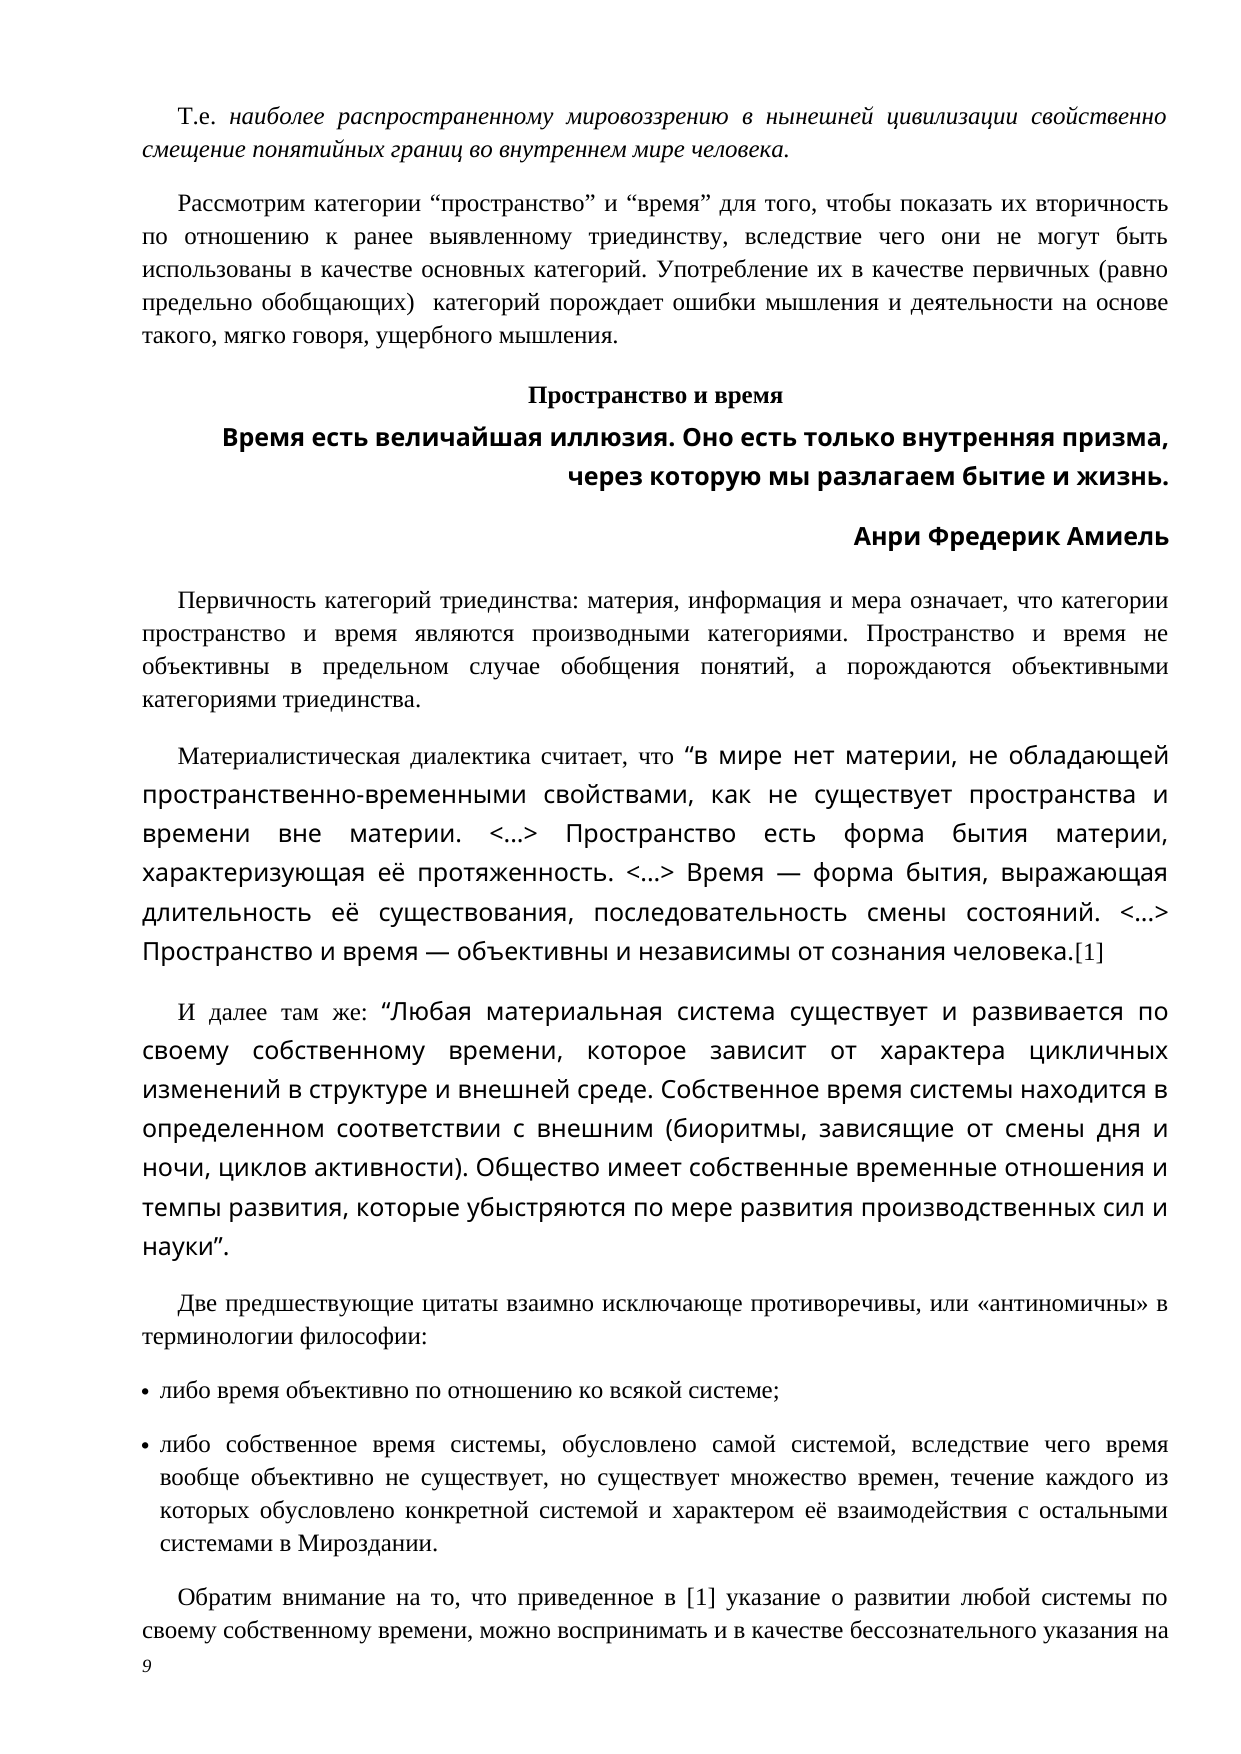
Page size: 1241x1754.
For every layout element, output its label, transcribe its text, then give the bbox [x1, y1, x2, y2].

text Рассмотрим категории “пространство” и “время” для того, чтобы показать их вторичность по отношению к ранее выявленному триединству, вследствие чего они не могут быть использованы в качестве основных категорий. Употребление их в качестве первичных (равно предельно обобщающих) категорий порождает ошибки мышления и деятельности на основе такого, мягко говоря, ущербного мышления. [142, 188, 1169, 349]
text Две предшествующие цитаты взаимно исключающе противоречивы, или «антиномичны» в терминологии философии: [142, 1288, 1169, 1350]
text Время есть величайшая иллюзия. Оно есть только внутренняя призма, через которую мы разлагаем бытие и жизнь. [142, 419, 1169, 492]
text Анри Фредерик Амиель [142, 518, 1169, 552]
list либо время объективно по отношению ко всякой системе; [142, 1375, 1169, 1404]
list либо собственное время системы, обусловлено самой системой, вследствие чего время вообще объективно не существует, но существует множество времен, течение каждого из которых обусловлено конкретной системой и характером её взаимодействия с остальными системами в Мироздании. [142, 1429, 1169, 1557]
text Т.е. наиболее распространенному мировоззрению в нынешней цивилизации свойственно смещение понятийных границ во внутреннем мире человека. [142, 101, 1169, 163]
text И далее там же: “Любая материальная система существует и развивается по своему собственному времени, которое зависит от характера цикличных изменений в структуре и внешней среде. Собственное время системы находится в определенном соответствии с внешним (биоритмы, зависящие от смены дня и ночи, циклов активности). Общество имеет собственные временные отношения и темпы развития, которые убыстряются по мере развития производственных сил и науки”. [142, 993, 1169, 1262]
text Материалистическая диалектика считает, что “в мире нет материи, не обладающей пространственно-временными свойствами, как не существует пространства и времени вне материи. <...> Пространство есть форма бытия материи, характеризующая её протяженность. <...> Время — форма бытия, выражающая длительность её существования, последовательность смены состояний. <...> Пространство и время — объективны и независимы от сознания человека.[1] [142, 738, 1169, 967]
subtitle Пространство и время [142, 380, 1169, 409]
text Первичность категорий триединства: материя, информация и мера означает, что категории пространство и время являются производными категориями. Пространство и время не объективны в предельном случае обобщения понятий, а порождаются объективными категориями триединства. [142, 585, 1169, 712]
